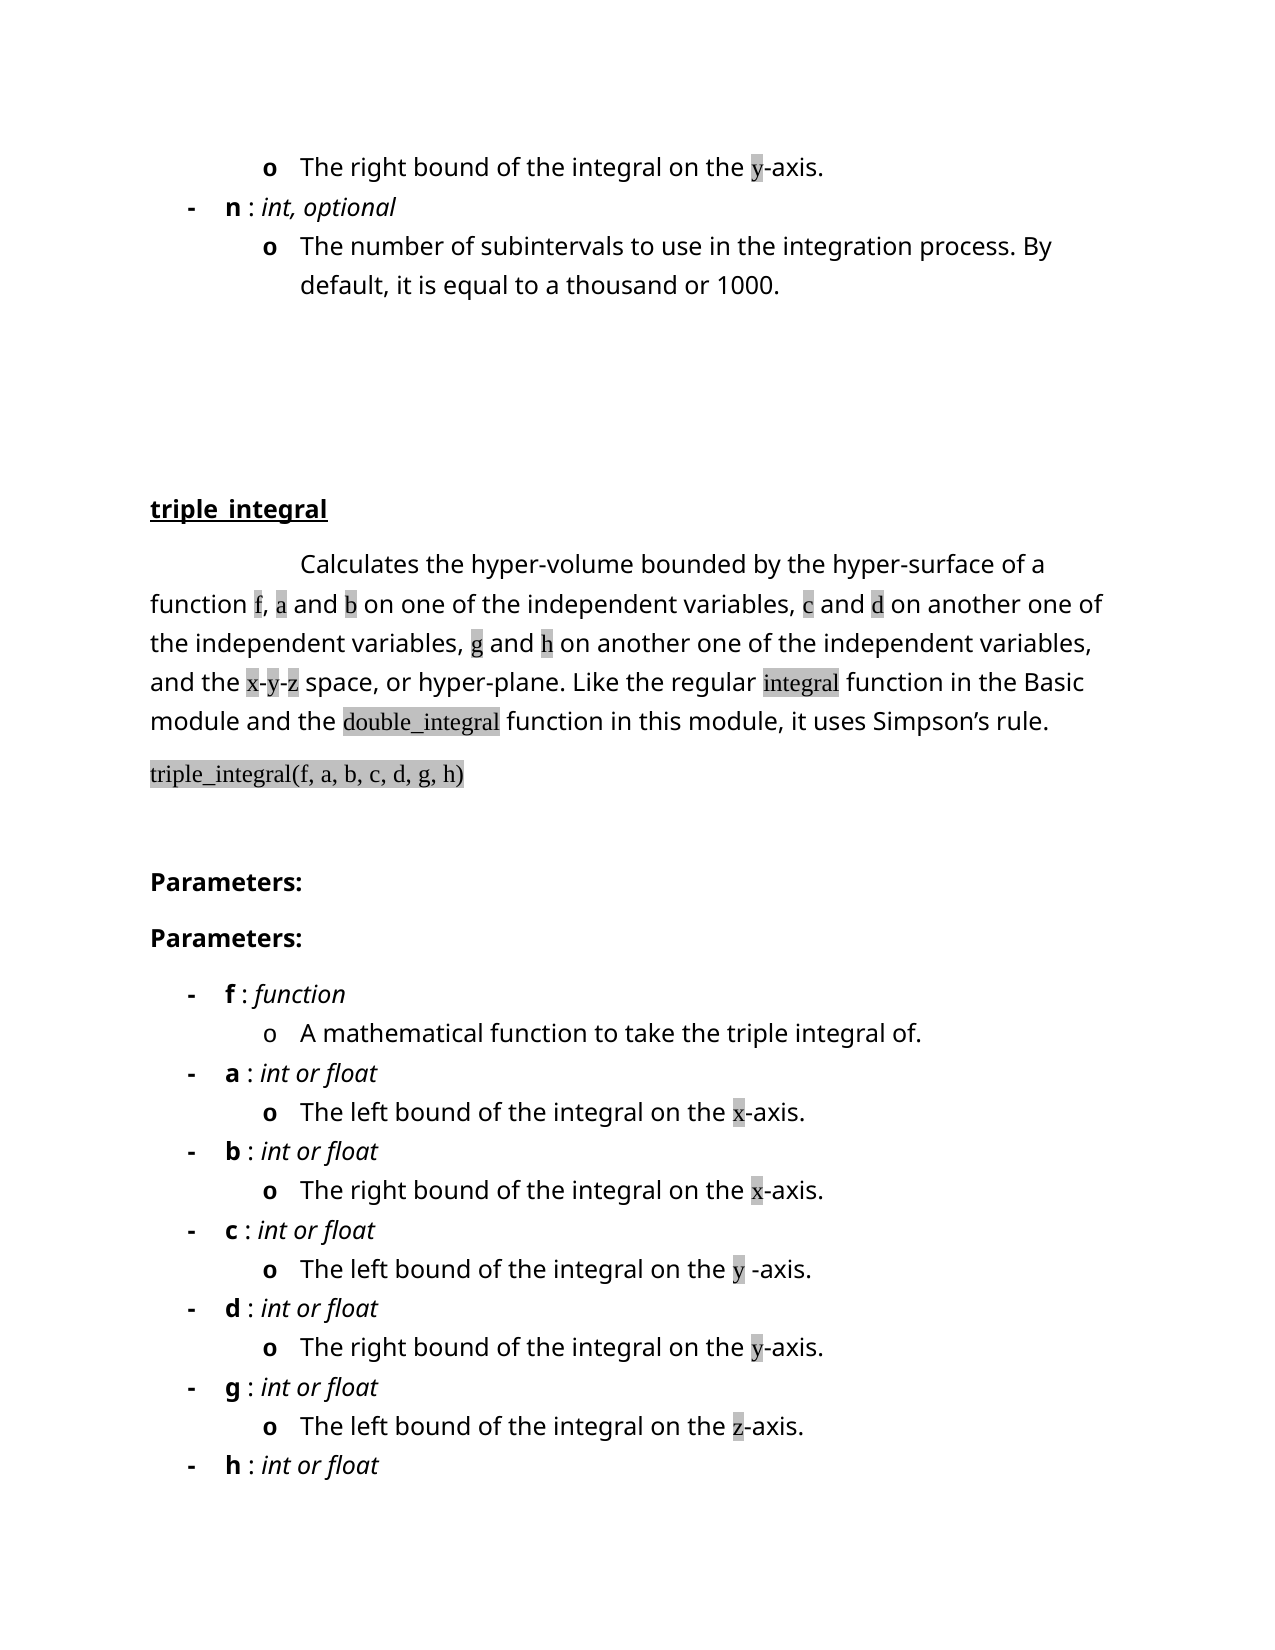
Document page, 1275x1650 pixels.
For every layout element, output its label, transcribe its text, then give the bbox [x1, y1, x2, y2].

list d : int or float [187, 1291, 1125, 1325]
list The left bound of the integral on the x-axis. [262, 1094, 1125, 1129]
list g : int or float [187, 1369, 1125, 1403]
list The left bound of the integral on the z-axis. [262, 1409, 1125, 1443]
text triple_integral(f, a, b, c, d, g, h) [150, 759, 1125, 788]
list c : int or float [187, 1212, 1125, 1246]
text Parameters: [150, 921, 1125, 955]
list a : int or float [187, 1055, 1125, 1089]
list The number of subintervals to use in the integration process. By default, it is equal to a thousand or 1000. [262, 228, 1125, 302]
text triple_integral [150, 491, 1125, 525]
list The right bound of the integral on the y-axis. [262, 150, 1125, 184]
list b : int or float [187, 1134, 1125, 1168]
list A mathematical function to take the triple integral of. [262, 1016, 1125, 1050]
list The right bound of the integral on the x-axis. [262, 1173, 1125, 1207]
list f : function [187, 977, 1125, 1011]
list n : int, optional [187, 189, 1125, 223]
list The left bound of the integral on the y -axis. [262, 1252, 1125, 1286]
text Calculates the hyper-volume bounded by the hyper-surface of a function f, a and b on one of the independent variables, c and d on another one of the independent variables, g and h on another one of the independent variables, and the x-y-z space, or hyper-plane. Like the regular integral function in the Basic module and the double_integral function in this module, it uses Simpson’s rule. [150, 547, 1125, 738]
list h : int or float [187, 1448, 1125, 1482]
text Parameters: [150, 865, 1125, 899]
list The right bound of the integral on the y-axis. [262, 1330, 1125, 1364]
